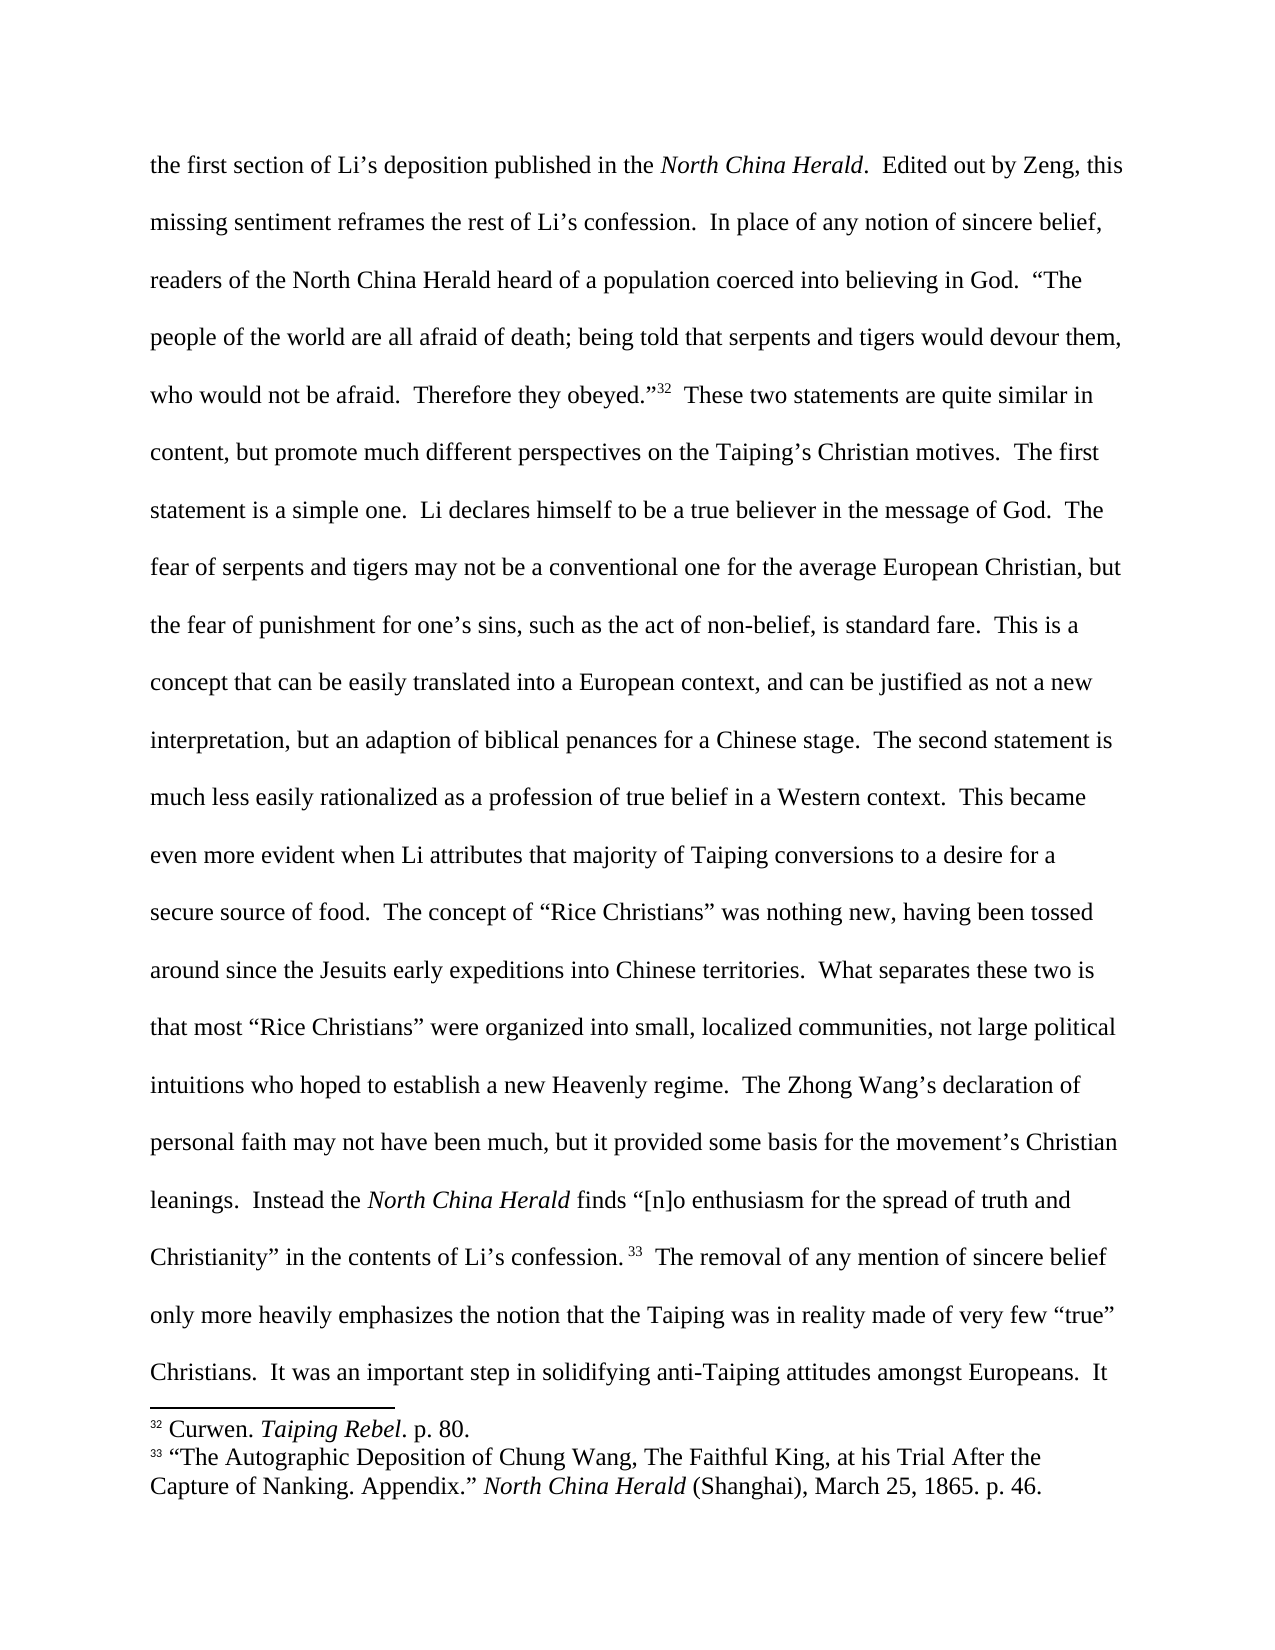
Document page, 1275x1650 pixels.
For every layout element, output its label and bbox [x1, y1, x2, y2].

text [150, 150, 1125, 1386]
